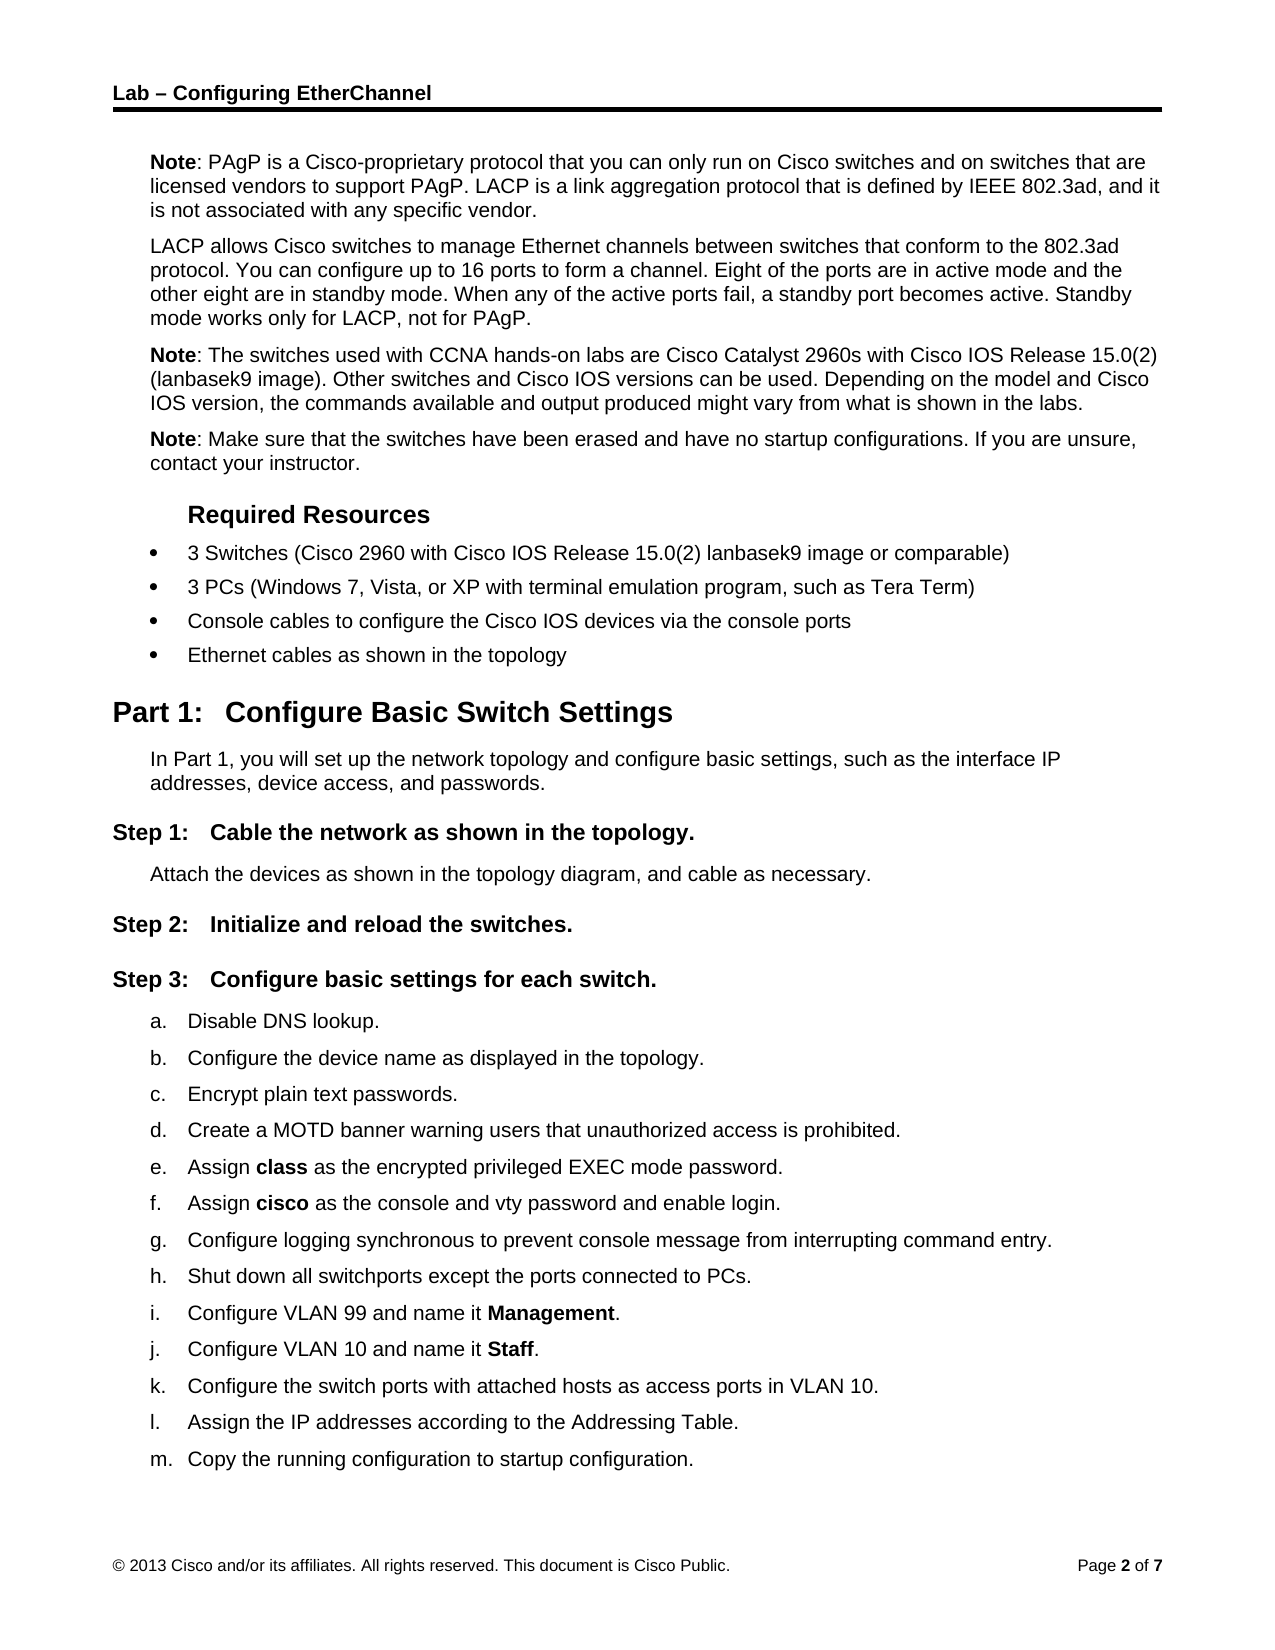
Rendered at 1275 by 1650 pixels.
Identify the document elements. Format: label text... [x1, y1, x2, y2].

text Disable DNS lookup. [150, 1009, 1162, 1033]
text Configure VLAN 99 and name it Management. [150, 1301, 1162, 1324]
text Shut down all switchports except the ports connected to PCs. [150, 1264, 1162, 1288]
text Attach the devices as shown in the topology diagram, and cable as necessary. [150, 862, 1162, 886]
text Initialize and reload the switches. [112, 911, 1162, 937]
text 3 Switches (Cisco 2960 with Cisco IOS Release 15.0(2) lanbasek9 image or comparable) [150, 541, 1162, 565]
text Assign cisco as the console and vty password and enable login. [150, 1191, 1162, 1215]
text Assign class as the encrypted privileged EXEC mode password. [150, 1155, 1162, 1179]
text Copy the running configuration to startup configuration. [150, 1446, 1162, 1470]
text 3 PCs (Windows 7, Vista, or XP with terminal emulation program, such as Tera Term) [150, 575, 1162, 599]
text Required Resources [112, 500, 1162, 529]
text Assign the IP addresses according to the Addressing Table. [150, 1410, 1162, 1434]
text Note: Make sure that the switches have been erased and have no startup configurations. If you are unsure, contact your instructor. [150, 427, 1162, 475]
text Encrypt plain text passwords. [150, 1082, 1162, 1106]
text Ethernet cables as shown in the topology [150, 643, 1162, 667]
text LACP allows Cisco switches to manage Ethernet channels between switches that conform to the 802.3ad protocol. You can configure up to 16 ports to form a channel. Eight of the ports are in active mode and the other eight are in standby mode. When any of the active ports fail, a standby port becomes active. Standby mode works only for LACP, not for PAgP. [150, 234, 1162, 330]
text Create a MOTD banner warning users that unauthorized access is prohibited. [150, 1118, 1162, 1142]
text Configure logging synchronous to prevent console message from interrupting command entry. [150, 1228, 1162, 1252]
text Configure the switch ports with attached hosts as access ports in VLAN 10. [150, 1373, 1162, 1397]
text Console cables to configure the Cisco IOS devices via the console ports [150, 609, 1162, 633]
text Cable the network as shown in the topology. [112, 819, 1162, 846]
text Configure VLAN 10 and name it Staff. [150, 1337, 1162, 1361]
text Configure basic settings for each switch. [112, 966, 1162, 993]
text Configure the device name as displayed in the topology. [150, 1045, 1162, 1069]
text Note: PAgP is a Cisco-proprietary protocol that you can only run on Cisco switches and on switches that are licensed vendors to support PAgP. LACP is a link aggregation protocol that is defined by IEEE 802.3ad, and it is not associated with any specific vendor. [150, 150, 1162, 222]
text Configure Basic Switch Settings [112, 695, 1162, 729]
text In Part 1, you will set up the network topology and configure basic settings, such as the interface IP addresses, device access, and passwords. [150, 746, 1162, 794]
text Note: The switches used with CCNA hands-on labs are Cisco Catalyst 2960s with Cisco IOS Release 15.0(2) (lanbasek9 image). Other switches and Cisco IOS versions can be used. Depending on the model and Cisco IOS version, the commands available and output produced might vary from what is shown in the labs. [150, 343, 1162, 414]
